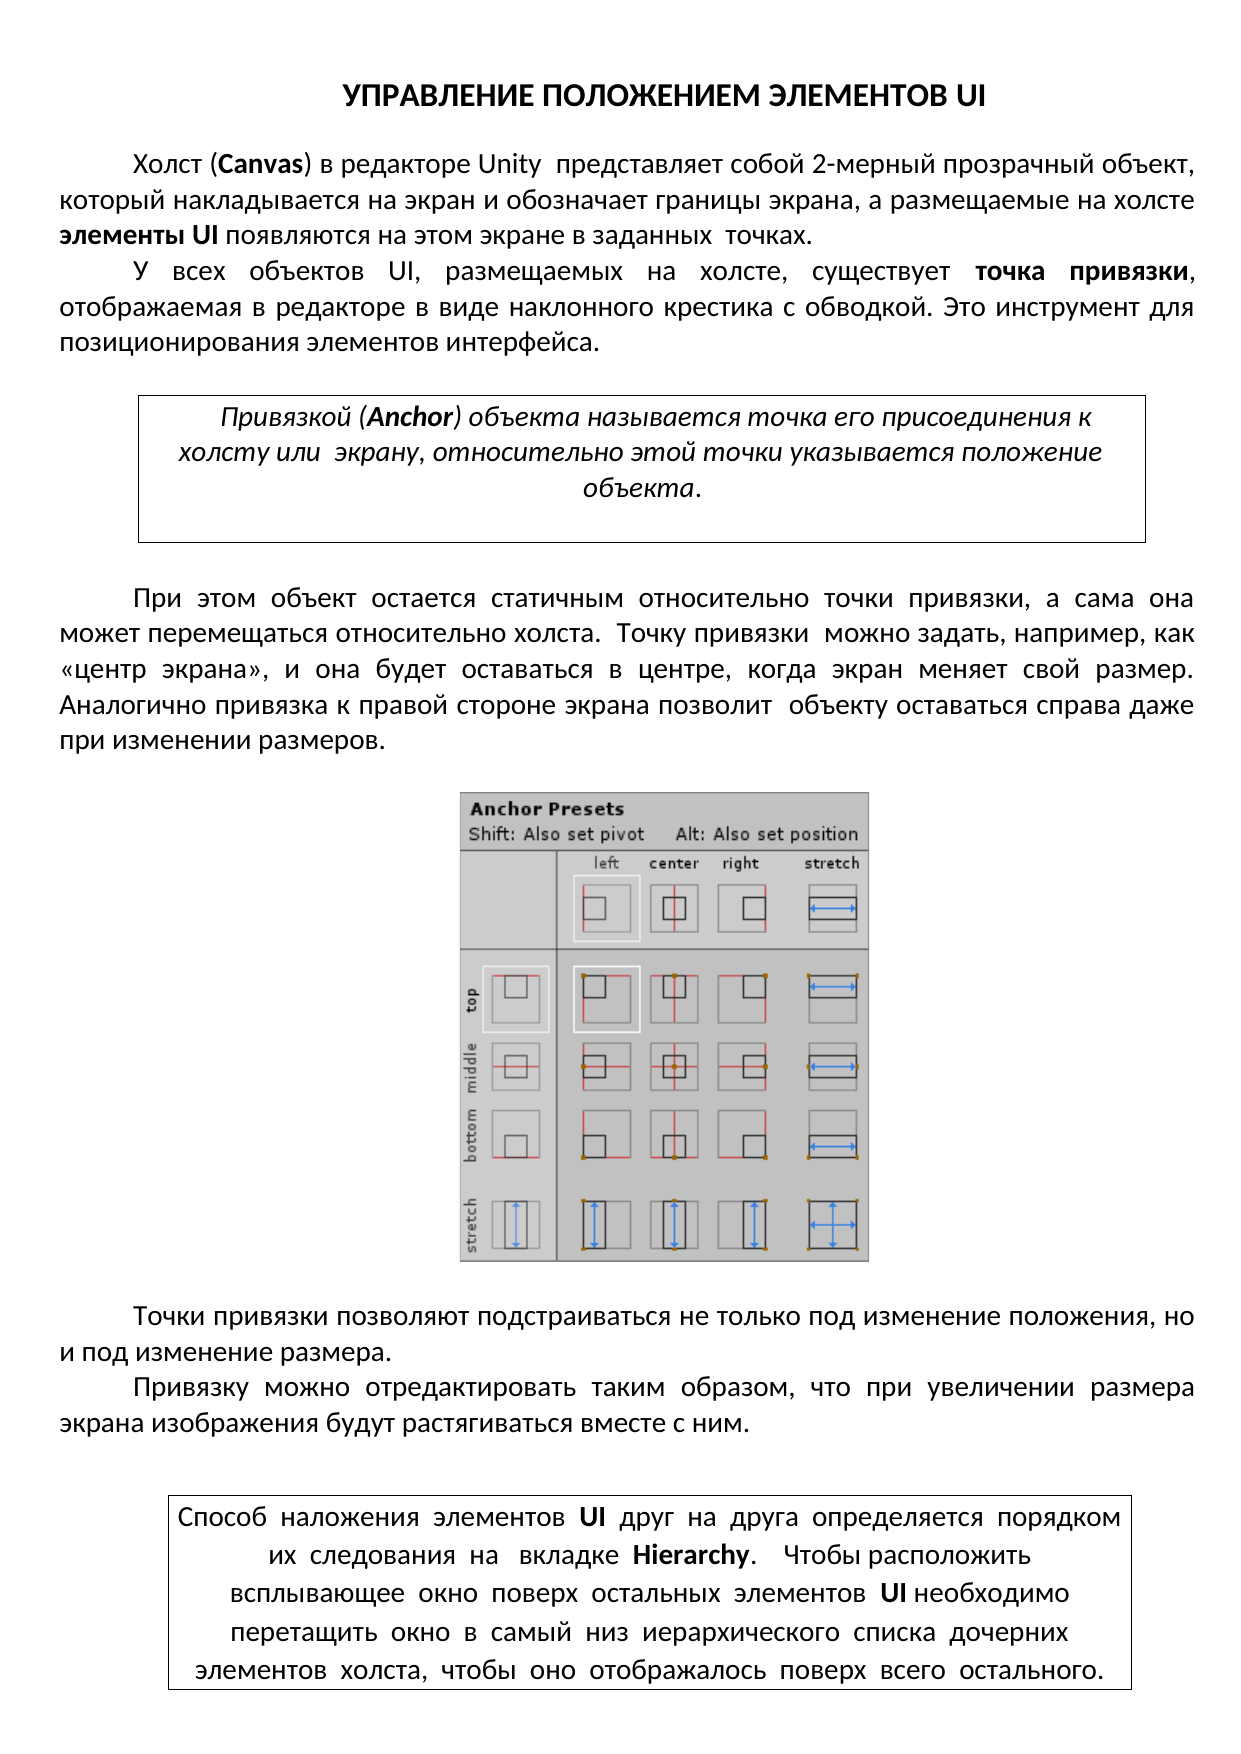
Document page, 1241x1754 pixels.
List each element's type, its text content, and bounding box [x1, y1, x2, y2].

text При этом объект остается статичным относительно точки привязки, а сама она может перемещаться относительно холста. Точку привязки можно задать, например, как «центр экрана», и она будет оставаться в центре, когда экран меняет свой размер. Аналогично привязка к правой стороне экрана позволит объекту оставаться справа даже при изменении размеров. [59, 579, 1196, 757]
text Привязку можно отредактировать таким образом, что при увеличении размера экрана изображения будут растягиваться вместе с ним. [59, 1368, 1196, 1439]
text Точки привязки позволяют подстраиваться не только под изменение положения, но и под изменение размера. [59, 1297, 1196, 1368]
text Холст (Canvas) в редакторе Unity представляет собой 2-мерный прозрачный объект, который накладывается на экран и обозначает границы экрана, а размещаемые на холсте элементы UI появляются на этом экране в заданных точках. [59, 145, 1196, 252]
text У всех объектов UI, размещаемых на холсте, существует точка привязки, отображаемая в редакторе в виде наклонного крестика с обводкой. Это инструмент для позиционирования элементов интерфейса. [59, 252, 1196, 359]
text Способ наложения элементов UI друг на друга определяется порядком их следования на вкладке Hierarchy. Чтобы расположить всплывающее окно поверх остальных элементов UI необходимо перетащить окно в самый низ иерархического списка дочерних элементов холста, чтобы оно отображалось поверх всего остального. [169, 1496, 1131, 1689]
text Привязкой (Anchor) объекта называется точка его присоединения к холсту или экрану, относительно этой точки указывается положение объекта. [139, 396, 1145, 504]
text УПРАВЛЕНИЕ ПОЛОЖЕНИЕМ ЭЛЕМЕНТОВ UI [59, 74, 1196, 114]
picture [459, 792, 870, 1262]
